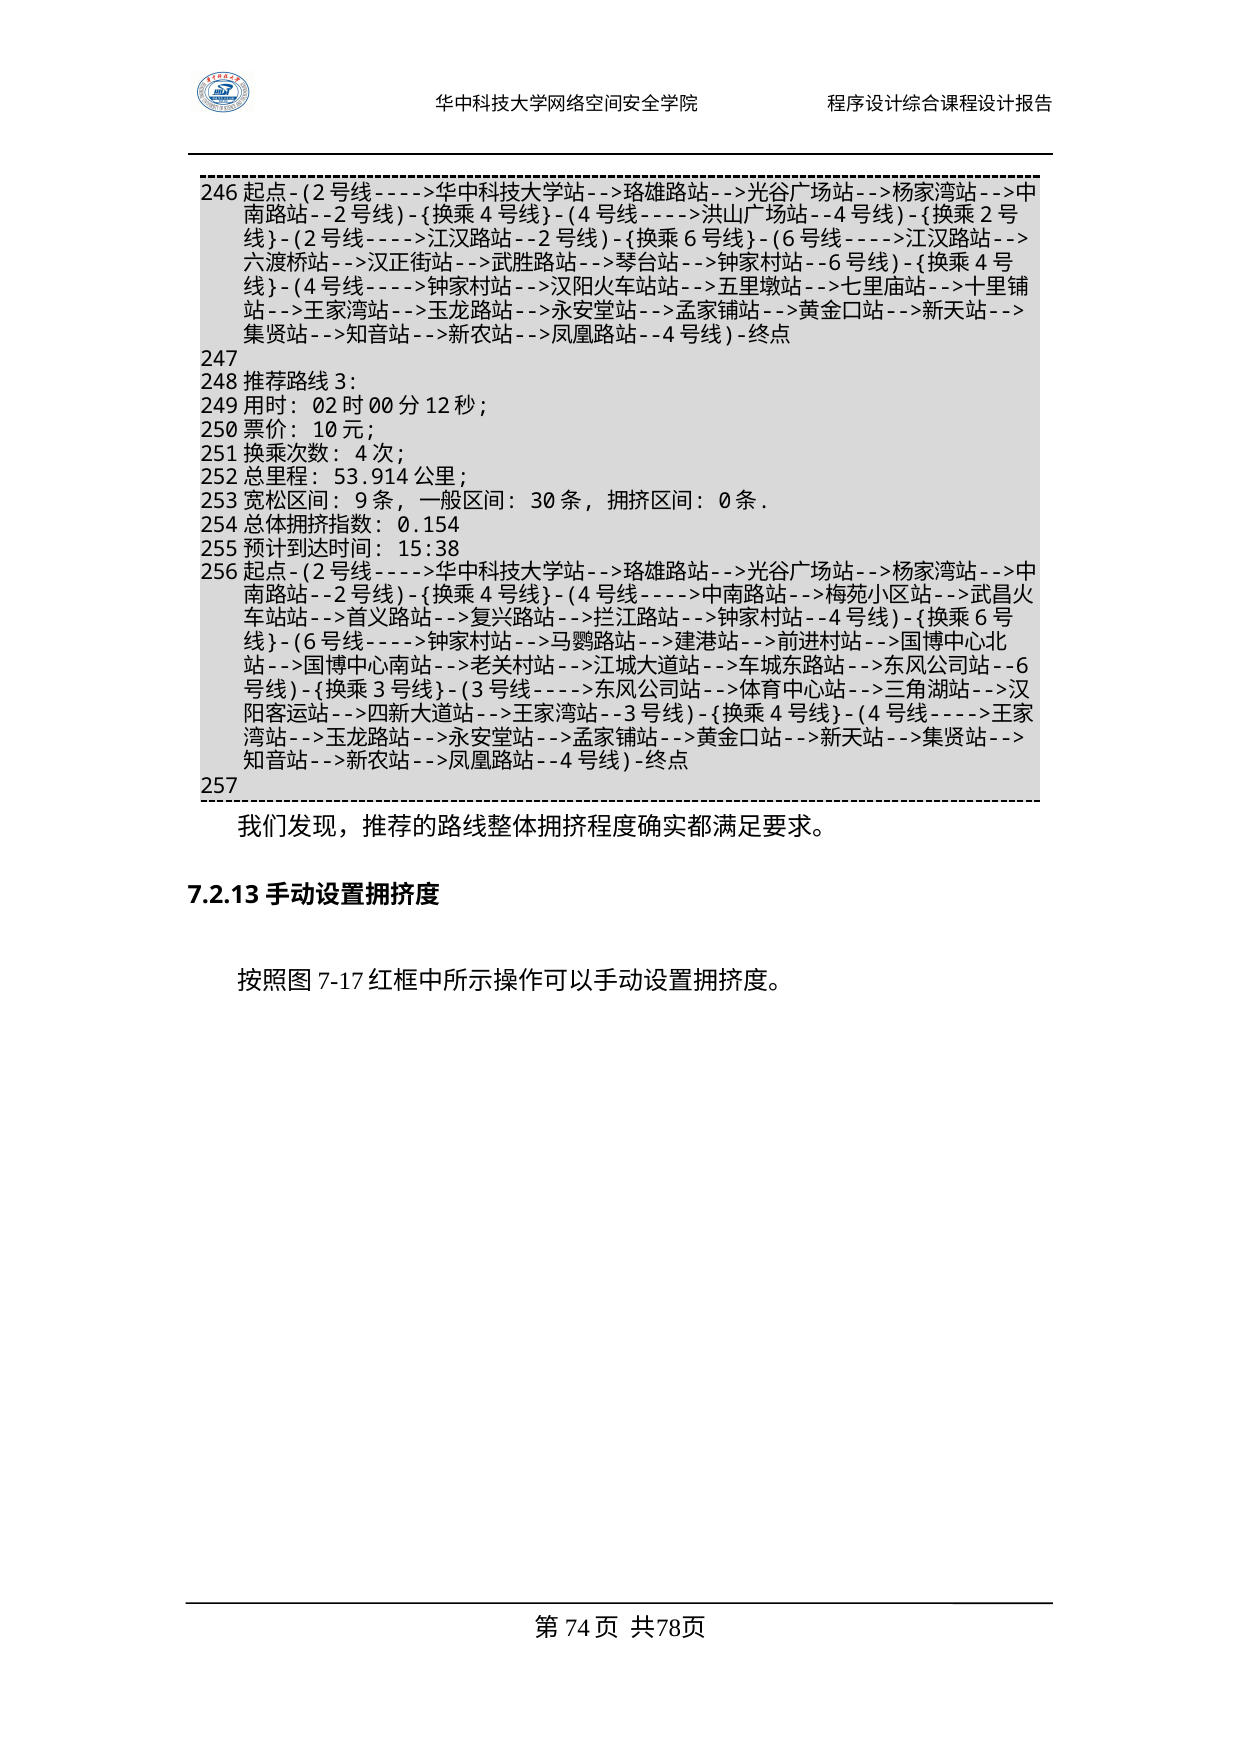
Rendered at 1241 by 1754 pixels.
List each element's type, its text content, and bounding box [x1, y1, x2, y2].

text 7.2.13 手动设置拥挤度 [187, 870, 1053, 915]
text 按照图7-17红框中所示操作可以手动设置拥挤度。 [187, 956, 1053, 1002]
text 用时: 02时00分12秒; [200, 388, 1040, 412]
text 预计到达时间: 15:38 [200, 531, 1040, 554]
text 我们发现，推荐的路线整体拥挤程度确实都满足要求。 [187, 802, 1053, 847]
text 总体拥挤指数: 0.154 [200, 507, 1040, 531]
text 起点-(2号线---->华中科技大学站-->珞雄路站-->光谷广场站-->杨家湾站-->中南路站--2号线)-{换乘4号线}-(4号线---->中南路站-->梅苑小区站-->武昌火车站站-->首义路站-->复兴路站-->拦江路站-->钟家村站--4号线)-{换乘6号线}-(6号线---->钟家村站-->马鹦路站-->建港站-->前进村站-->国博中心北站-->国博中心南站-->老关村站-->江城大道站-->车城东路站-->东风公司站--6号线)-{换乘3号线}-(3号线---->东风公司站-->体育中心站-->三角湖站-->汉阳客运站-->四新大道站-->王家湾站--3号线)-{换乘4号线}-(4号线---->王家湾站-->玉龙路站-->永安堂站-->孟家铺站-->黄金口站-->新天站-->集贤站-->知音站-->新农站-->凤凰路站--4号线)-终点 [200, 554, 1040, 769]
picture [190, 70, 255, 113]
text 总里程: 53.914公里; [200, 459, 1040, 483]
text 票价: 10元; [200, 412, 1040, 436]
text 宽松区间: 9条, 一般区间: 30条, 拥挤区间: 0条. [200, 483, 1040, 507]
text 推荐路线3: [200, 364, 1040, 388]
text 换乘次数: 4次; [200, 436, 1040, 459]
text 起点-(2号线---->华中科技大学站-->珞雄路站-->光谷广场站-->杨家湾站-->中南路站--2号线)-{换乘4号线}-(4号线---->洪山广场站--4号线)-{换乘2号线}-(2号线---->江汉路站--2号线)-{换乘6号线}-(6号线---->江汉路站-->六渡桥站-->汉正街站-->武胜路站-->琴台站-->钟家村站--6号线)-{换乘4号线}-(4号线---->钟家村站-->汉阳火车站站-->五里墩站-->七里庙站-->十里铺站-->王家湾站-->玉龙路站-->永安堂站-->孟家铺站-->黄金口站-->新天站-->集贤站-->知音站-->新农站-->凤凰路站--4号线)-终点 [200, 175, 1040, 342]
